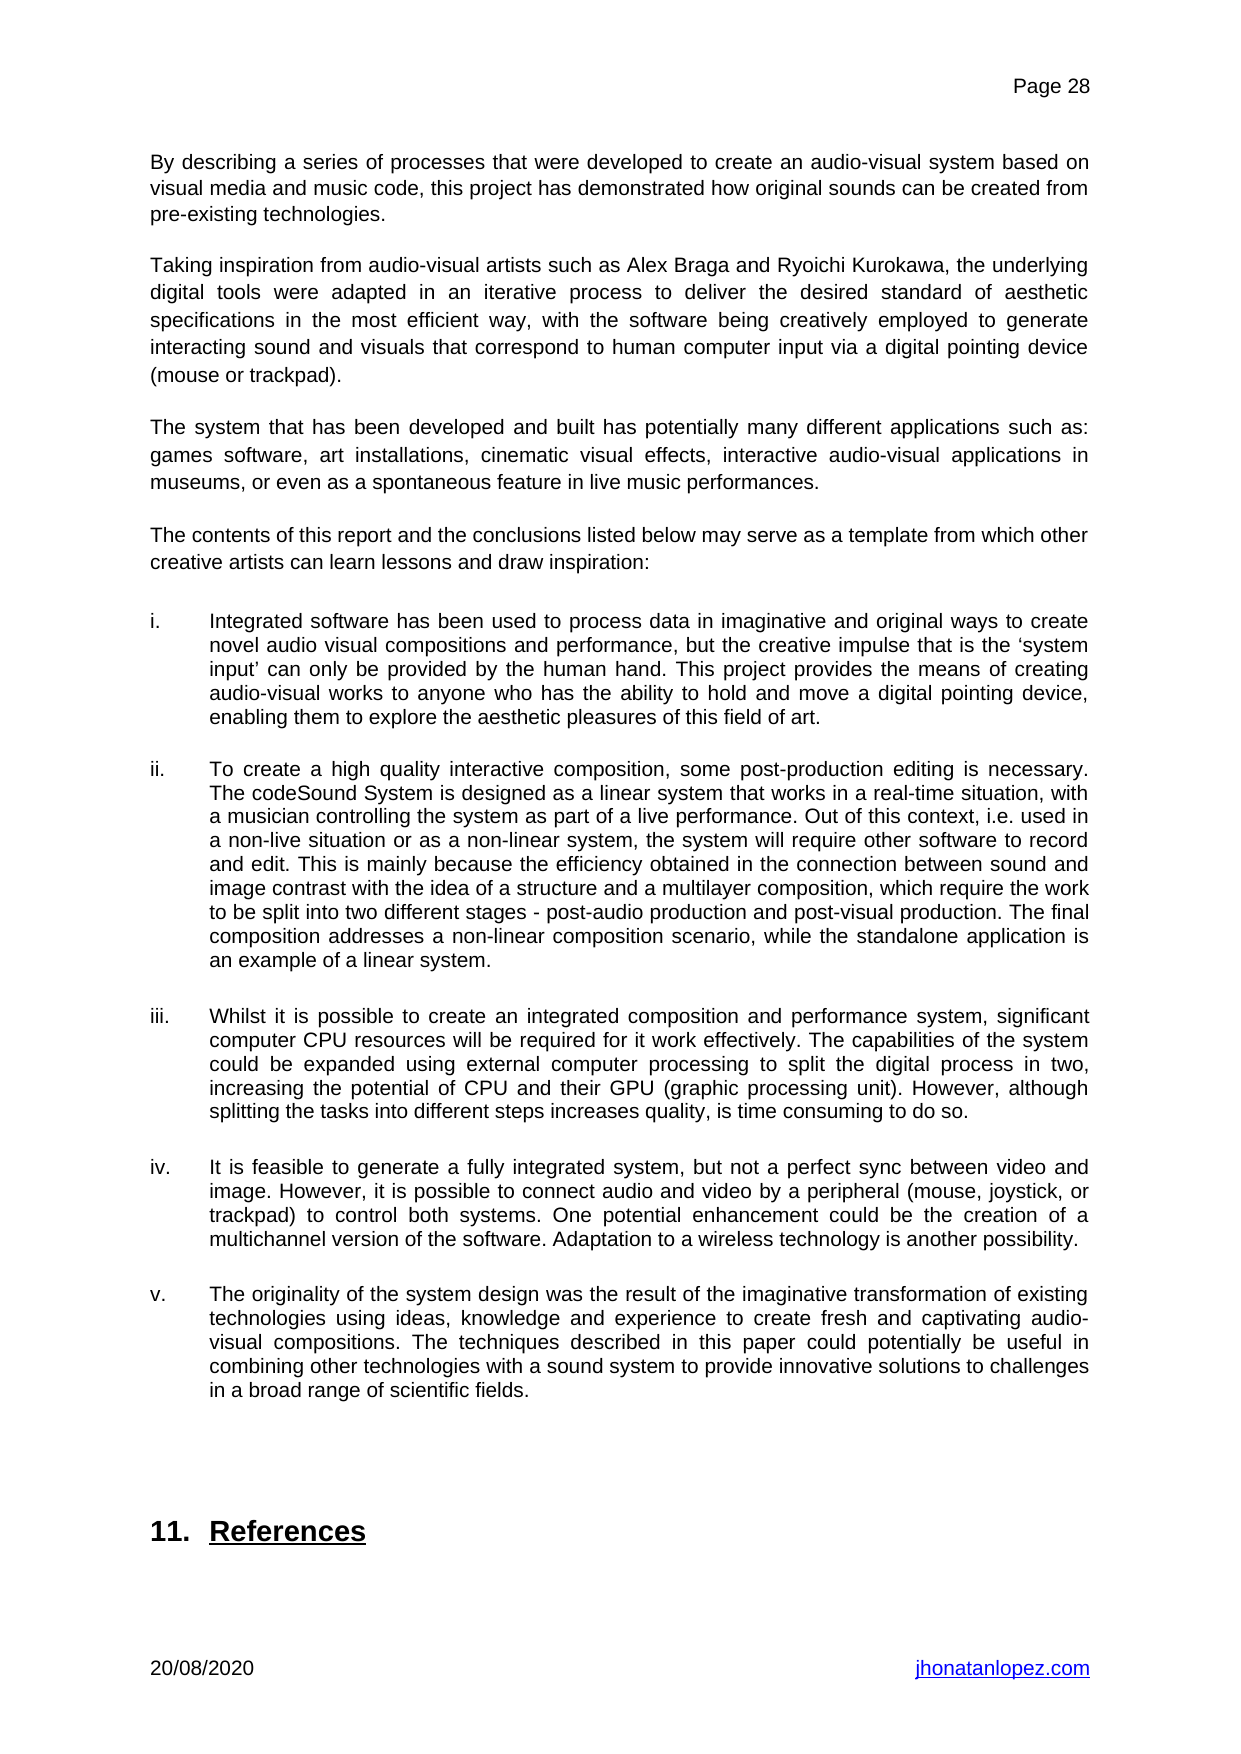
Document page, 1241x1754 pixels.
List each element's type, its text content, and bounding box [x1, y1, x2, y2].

text The contents of this report and the conclusions listed below may serve as a template from which other creative artists can learn lessons and draw inspiration: [150, 522, 1090, 574]
list Integrated software has been used to process data in imaginative and original ways to create novel audio visual compositions and performance, but the creative impulse that is the ‘system input’ can only be provided by the human hand. This project provides the means of creating audio-visual works to anyone who has the ability to hold and move a digital pointing device, enabling them to explore the aesthetic pleasures of this field of art. [150, 609, 1090, 729]
text The system that has been developed and built has potentially many different applications such as: games software, art installations, cinematic visual effects, interactive audio-visual applications in museums, or even as a spontaneous feature in live music performances. [150, 415, 1090, 494]
list The originality of the system design was the result of the imaginative transformation of existing technologies using ideas, knowledge and experience to create fresh and captivating audio-visual compositions. The techniques described in this paper could potentially be useful in combining other technologies with a sound system to provide innovative solutions to challenges in a broad range of scientific fields. [150, 1282, 1090, 1402]
list It is feasible to generate a fully integrated system, but not a perfect sync between video and image. However, it is possible to connect audio and video by a peripheral (mouse, joystick, or trackpad) to control both systems. One potential enhancement could be the creation of a multichannel version of the software. Adaptation to a wireless technology is another possibility. [150, 1155, 1090, 1251]
text Taking inspiration from audio-visual artists such as Alex Braga and Ryoichi Kurokawa, the underlying digital tools were adapted in an iterative process to deliver the desired standard of aesthetic specifications in the most efficient way, with the software being creatively employed to generate interacting sound and visuals that correspond to human computer input via a digital pointing device (mouse or trackpad). [150, 252, 1090, 386]
text By describing a series of processes that were developed to create an audio-visual system based on visual media and music code, this project has demonstrated how original sounds can be created from pre-existing technologies. [150, 150, 1090, 226]
list To create a high quality interactive composition, some post-production editing is necessary. The codeSound System is designed as a linear system that works in a real-time situation, with a musician controlling the system as part of a live performance. Out of this context, i.e. used in a non-live situation or as a non-linear system, the system will require other software to record and edit. This is mainly because the efficiency obtained in the connection between sound and image contrast with the idea of a structure and a multilayer composition, which require the work to be split into two different stages - post-audio production and post-visual production. The final composition addresses a non-linear composition scenario, while the standalone application is an example of a linear system. [150, 756, 1090, 972]
list Whilst it is possible to create an integrated composition and performance system, significant computer CPU resources will be required for it work effectively. The capabilities of the system could be expanded using external computer processing to split the digital process in two, increasing the potential of CPU and their GPU (graphic processing unit). However, although splitting the tasks into different steps increases quality, is time consuming to do so. [150, 1003, 1090, 1123]
text References [150, 1514, 1090, 1548]
